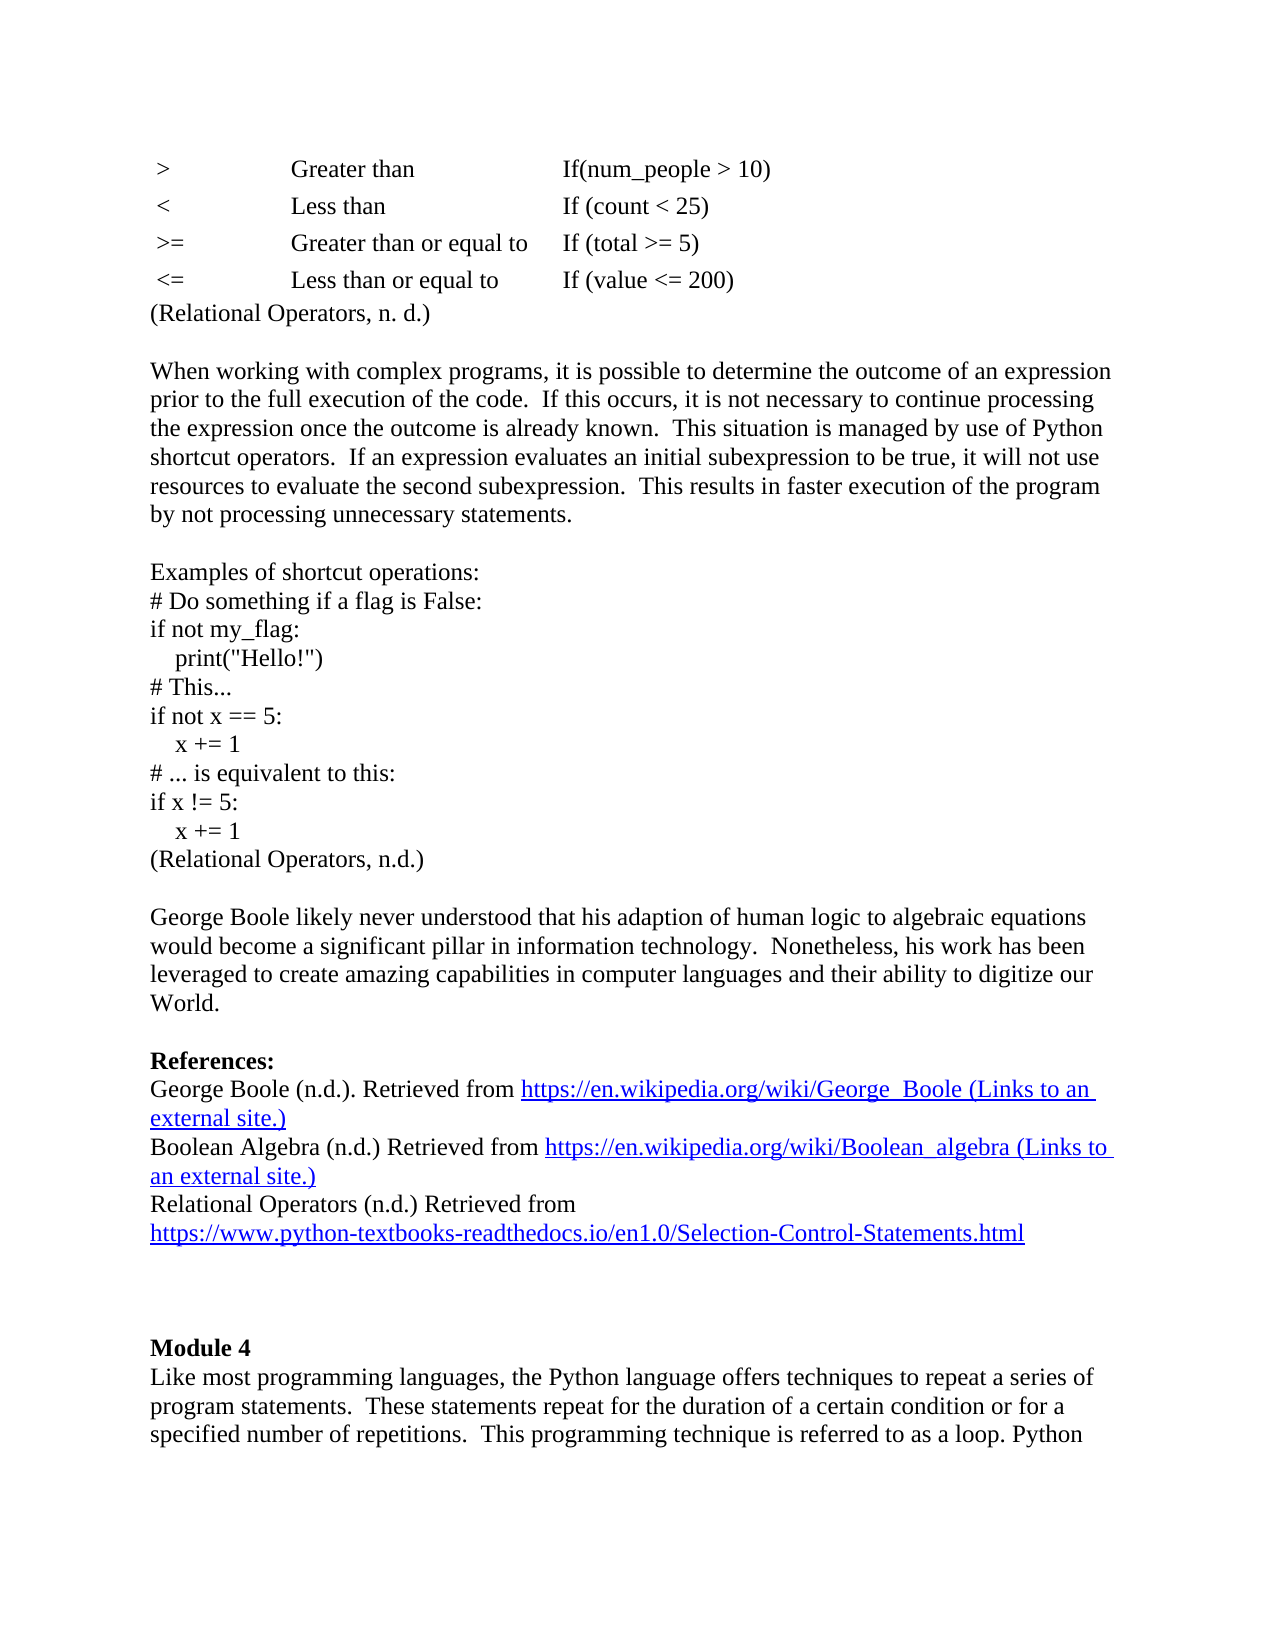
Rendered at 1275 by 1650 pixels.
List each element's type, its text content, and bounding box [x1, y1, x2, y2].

text # This... [150, 672, 1125, 701]
table_cell Less than [284, 187, 556, 224]
table_cell Greater than or equal to [284, 224, 556, 261]
text Examples of shortcut operations: [150, 557, 1125, 586]
text x += 1 [150, 729, 1125, 758]
text George Boole (n.d.). Retrieved from https://en.wikipedia.org/wiki/George_Boole (Links to an external site.) [150, 1074, 1125, 1132]
text if x != 5: [150, 787, 1125, 816]
table_cell <= [150, 261, 284, 298]
text x += 1 [150, 816, 1125, 844]
text (Relational Operators, n.d.) [150, 844, 1125, 873]
text Module 4 [150, 1333, 1125, 1362]
table_cell If (count < 25) [556, 187, 786, 224]
text (Relational Operators, n. d.) [150, 298, 1125, 327]
table_cell If (value <= 200) [556, 261, 786, 298]
text print("Hello!") [150, 643, 1125, 672]
text Relational Operators (n.d.) Retrieved from https://www.python-textbooks-readthedocs.io/en1.0/Selection-Control-Statements.html [150, 1189, 1125, 1247]
text # ... is equivalent to this: [150, 758, 1125, 787]
text References: [150, 1046, 1125, 1074]
table_cell If (total >= 5) [556, 224, 786, 261]
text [150, 1362, 1125, 1448]
text George Boole likely never understood that his adaption of human logic to algebraic equations would become a significant pillar in information technology. Nonetheless, his work has been leveraged to create amazing capabilities in computer languages and their ability to digitize our World. [150, 902, 1125, 1017]
table_cell Greater than [284, 150, 556, 187]
table_cell >= [150, 224, 284, 261]
text # Do something if a flag is False: [150, 586, 1125, 614]
text if not my_flag: [150, 614, 1125, 643]
text Boolean Algebra (n.d.) Retrieved from https://en.wikipedia.org/wiki/Boolean_algebra (Links to an external site.) [150, 1132, 1125, 1189]
table_cell > [150, 150, 284, 187]
text if not x == 5: [150, 701, 1125, 729]
table_cell If(num_people > 10) [556, 150, 786, 187]
text When working with complex programs, it is possible to determine the outcome of an expression prior to the full execution of the code. If this occurs, it is not necessary to continue processing the expression once the outcome is already known. This situation is managed by use of Python shortcut operators. If an expression evaluates an initial subexpression to be true, it will not use resources to evaluate the second subexpression. This results in faster execution of the program by not processing unnecessary statements. [150, 356, 1125, 528]
table_cell < [150, 187, 284, 224]
table_cell Less than or equal to [284, 261, 556, 298]
